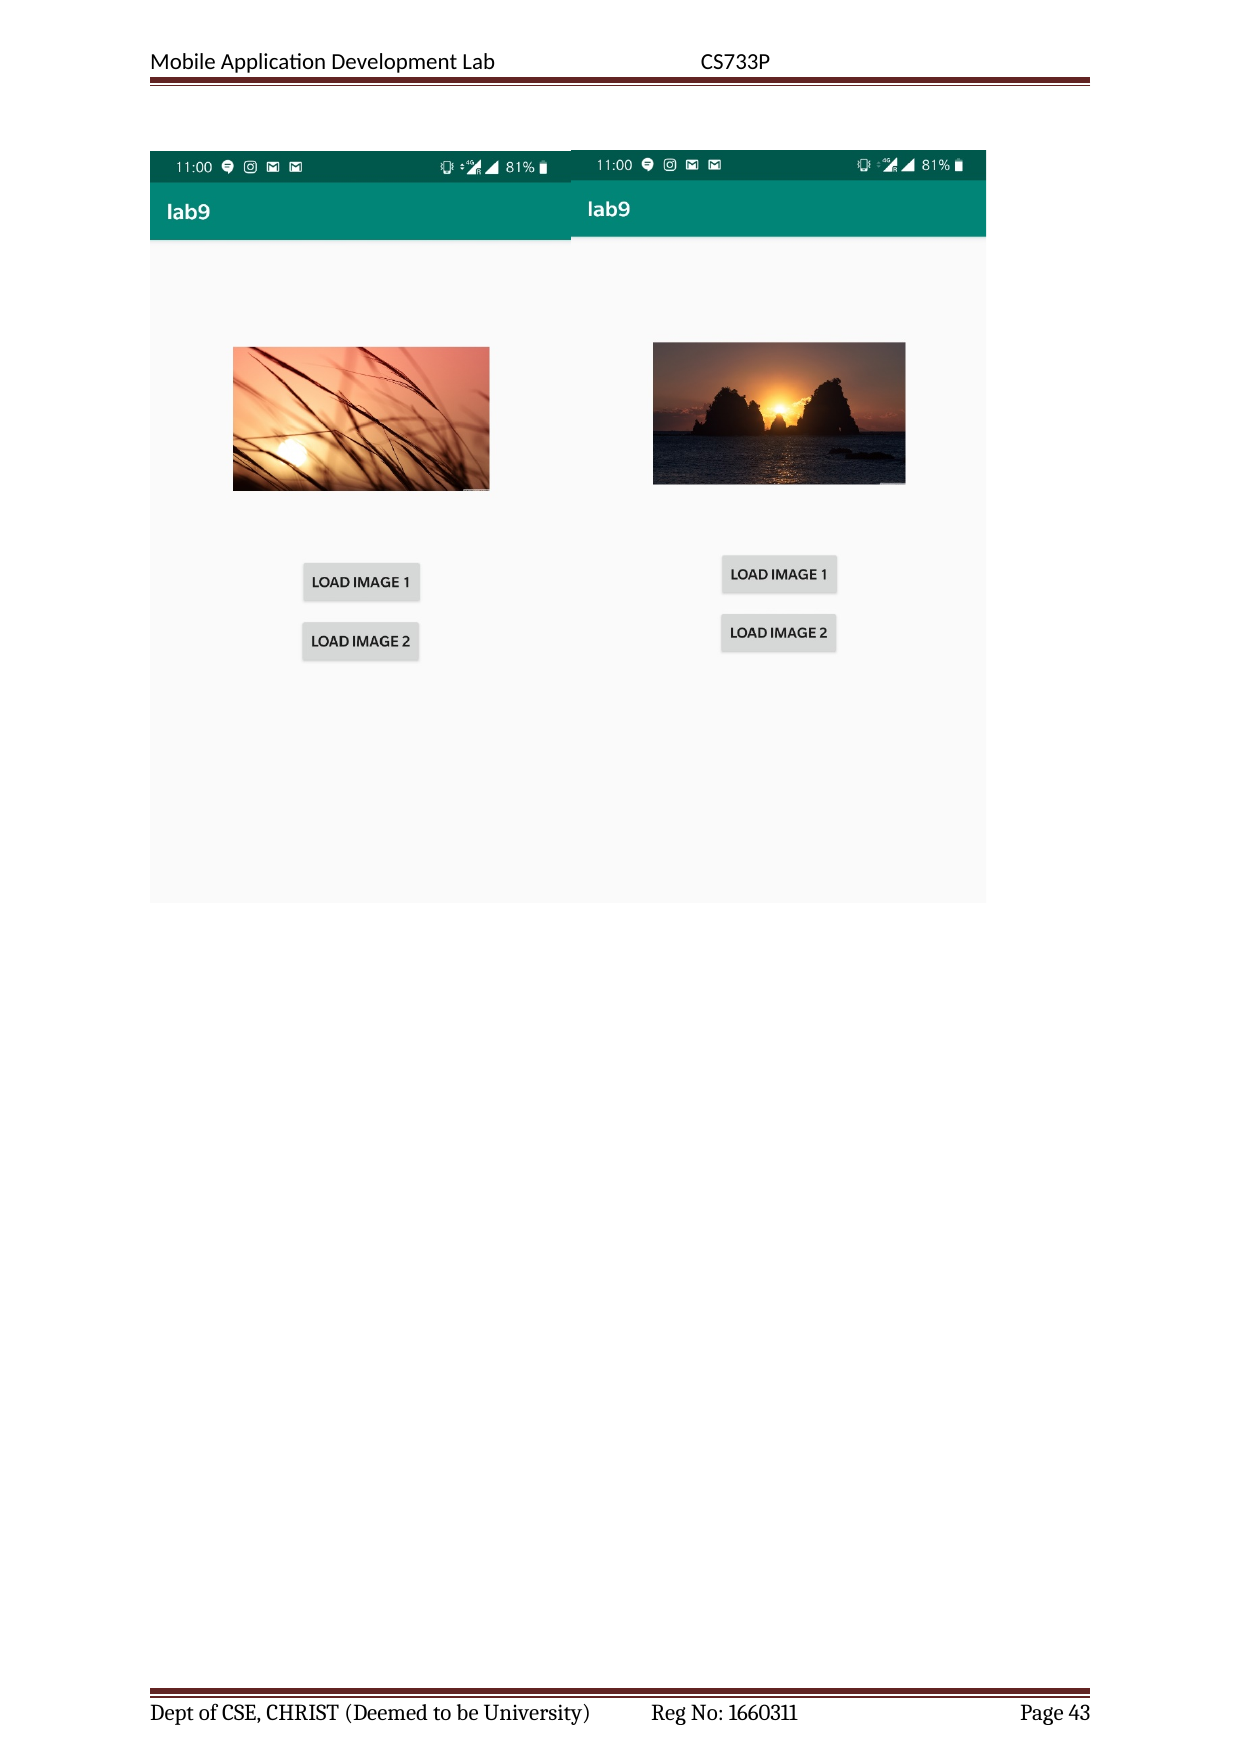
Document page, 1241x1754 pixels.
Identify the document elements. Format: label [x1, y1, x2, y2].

picture [150, 150, 987, 903]
